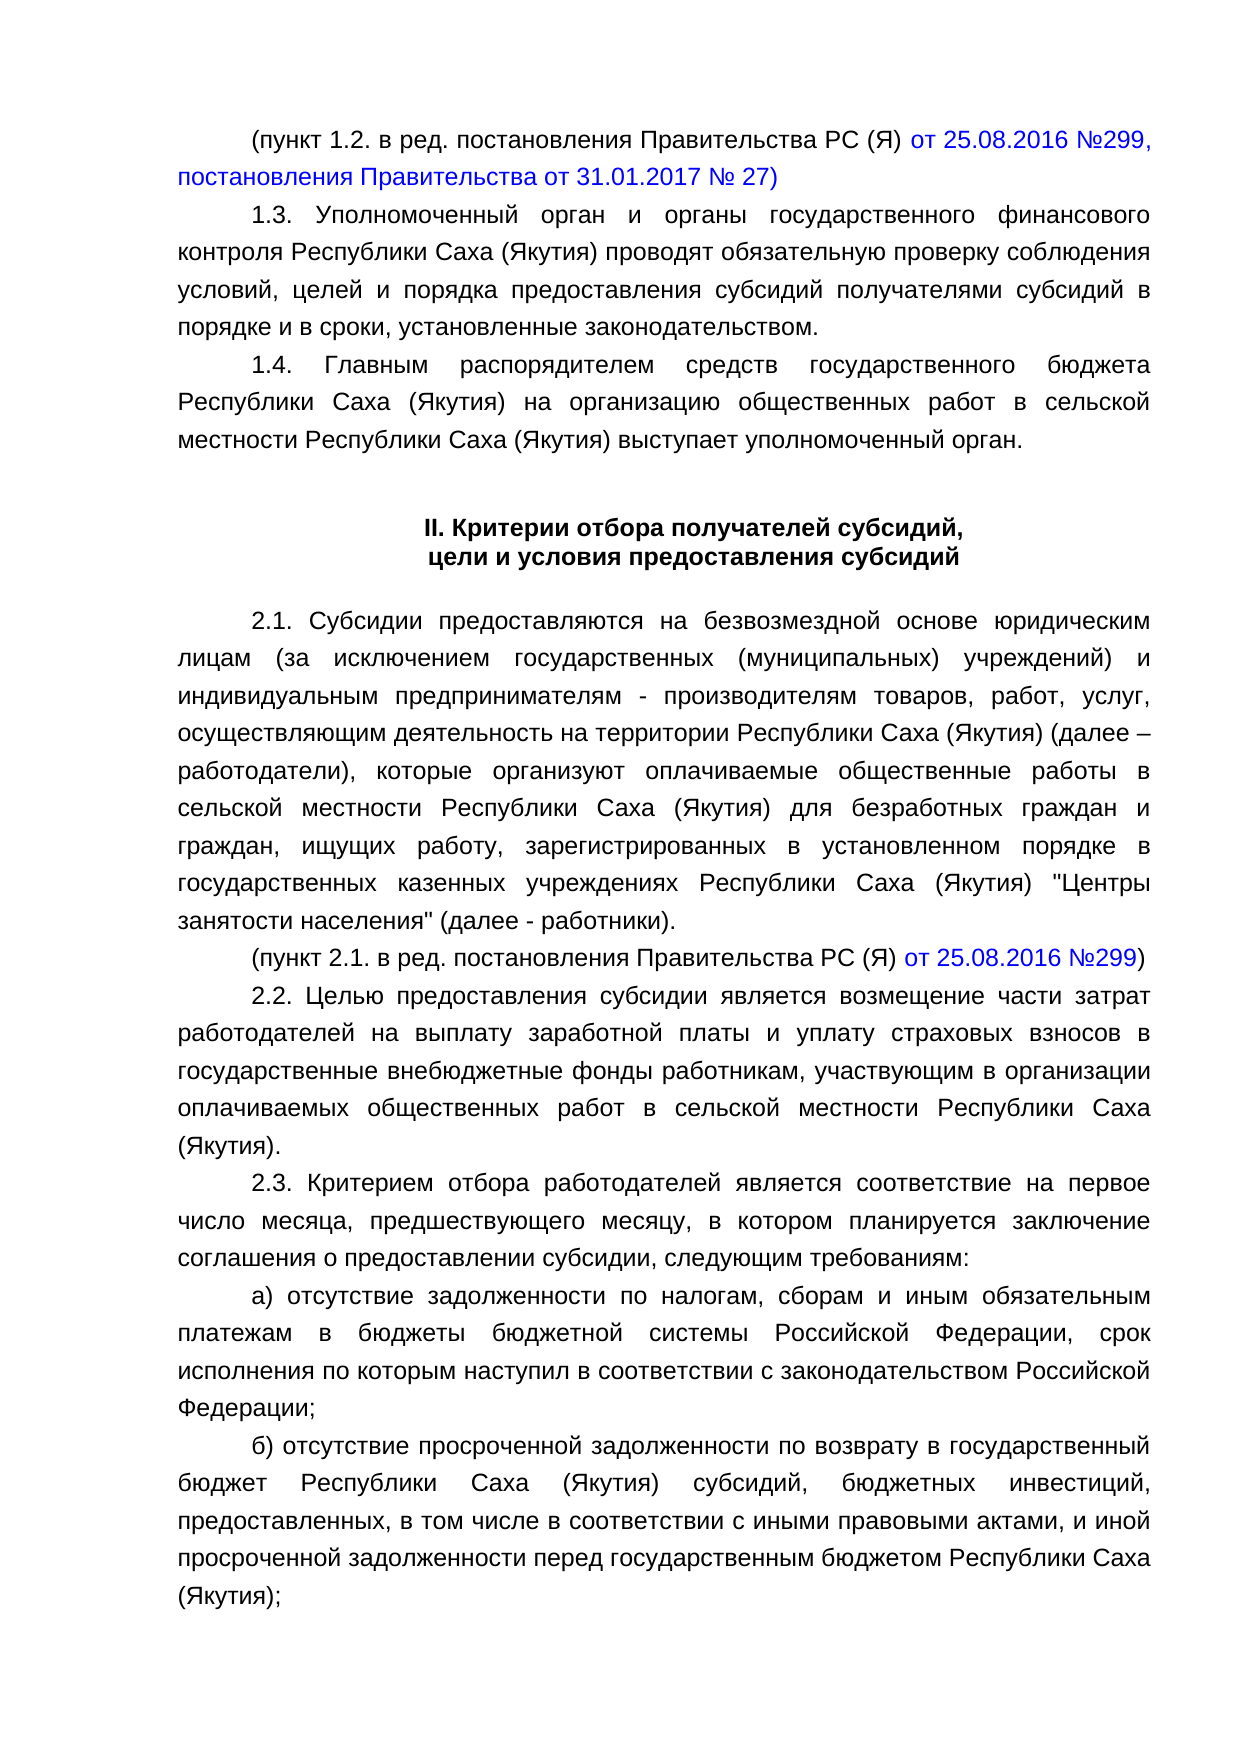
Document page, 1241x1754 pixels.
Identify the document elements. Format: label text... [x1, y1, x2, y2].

text б) отсутствие просроченной задолженности по возврату в государственный бюджет Республики Саха (Якутия) субсидий, бюджетных инвестиций, предоставленных, в том числе в соответствии с иными правовыми актами, и иной просроченной задолженности перед государственным бюджетом Республики Саха (Якутия); [177, 1424, 1152, 1612]
text цели и условия предоставления субсидий [177, 542, 1152, 571]
text 1.4. Главным распорядителем средств государственного бюджета Республики Саха (Якутия) на организацию общественных работ в сельской местности Республики Саха (Якутия) выступает уполномоченный орган. [177, 343, 1152, 456]
text 1.3. Уполномоченный орган и органы государственного финансового контроля Республики Саха (Якутия) проводят обязательную проверку соблюдения условий, целей и порядка предоставления субсидий получателями субсидий в порядке и в сроки, установленные законодательством. [177, 193, 1152, 343]
text 2.2. Целью предоставления субсидии является возмещение части затрат работодателей на выплату заработной платы и уплату страховых взносов в государственные внебюджетные фонды работникам, участвующим в организации оплачиваемых общественных работ в сельской местности Республики Саха (Якутия). [177, 974, 1152, 1162]
text 2.3. Критерием отбора работодателей является соответствие на первое число месяца, предшествующего месяцу, в котором планируется заключение соглашения о предоставлении субсидии, следующим требованиям: [177, 1162, 1152, 1274]
text 2.1. Субсидии предоставляются на безвозмездной основе юридическим лицам (за исключением государственных (муниципальных) учреждений) и индивидуальным предпринимателям - производителям товаров, работ, услуг, осуществляющим деятельность на территории Республики Саха (Якутия) (далее – работодатели), которые организуют оплачиваемые общественные работы в сельской местности Республики Саха (Якутия) для безработных граждан и граждан, ищущих работу, зарегистрированных в установленном порядке в государственных казенных учреждениях Республики Саха (Якутия) "Центры занятости населения" (далее - работники). [177, 599, 1152, 937]
text (пункт 2.1. в ред. постановления Правительства РС (Я) от 25.08.2016 №299) [177, 937, 1152, 974]
text а) отсутствие задолженности по налогам, сборам и иным обязательным платежам в бюджеты бюджетной системы Российской Федерации, срок исполнения по которым наступил в соответствии с законодательством Российской Федерации; [177, 1274, 1152, 1424]
text (пункт 1.2. в ред. постановления Правительства РС (Я) от 25.08.2016 №299, постановления Правительства от 31.01.2017 № 27) [177, 118, 1152, 193]
text II. Критерии отбора получателей субсидий, [177, 513, 1152, 542]
